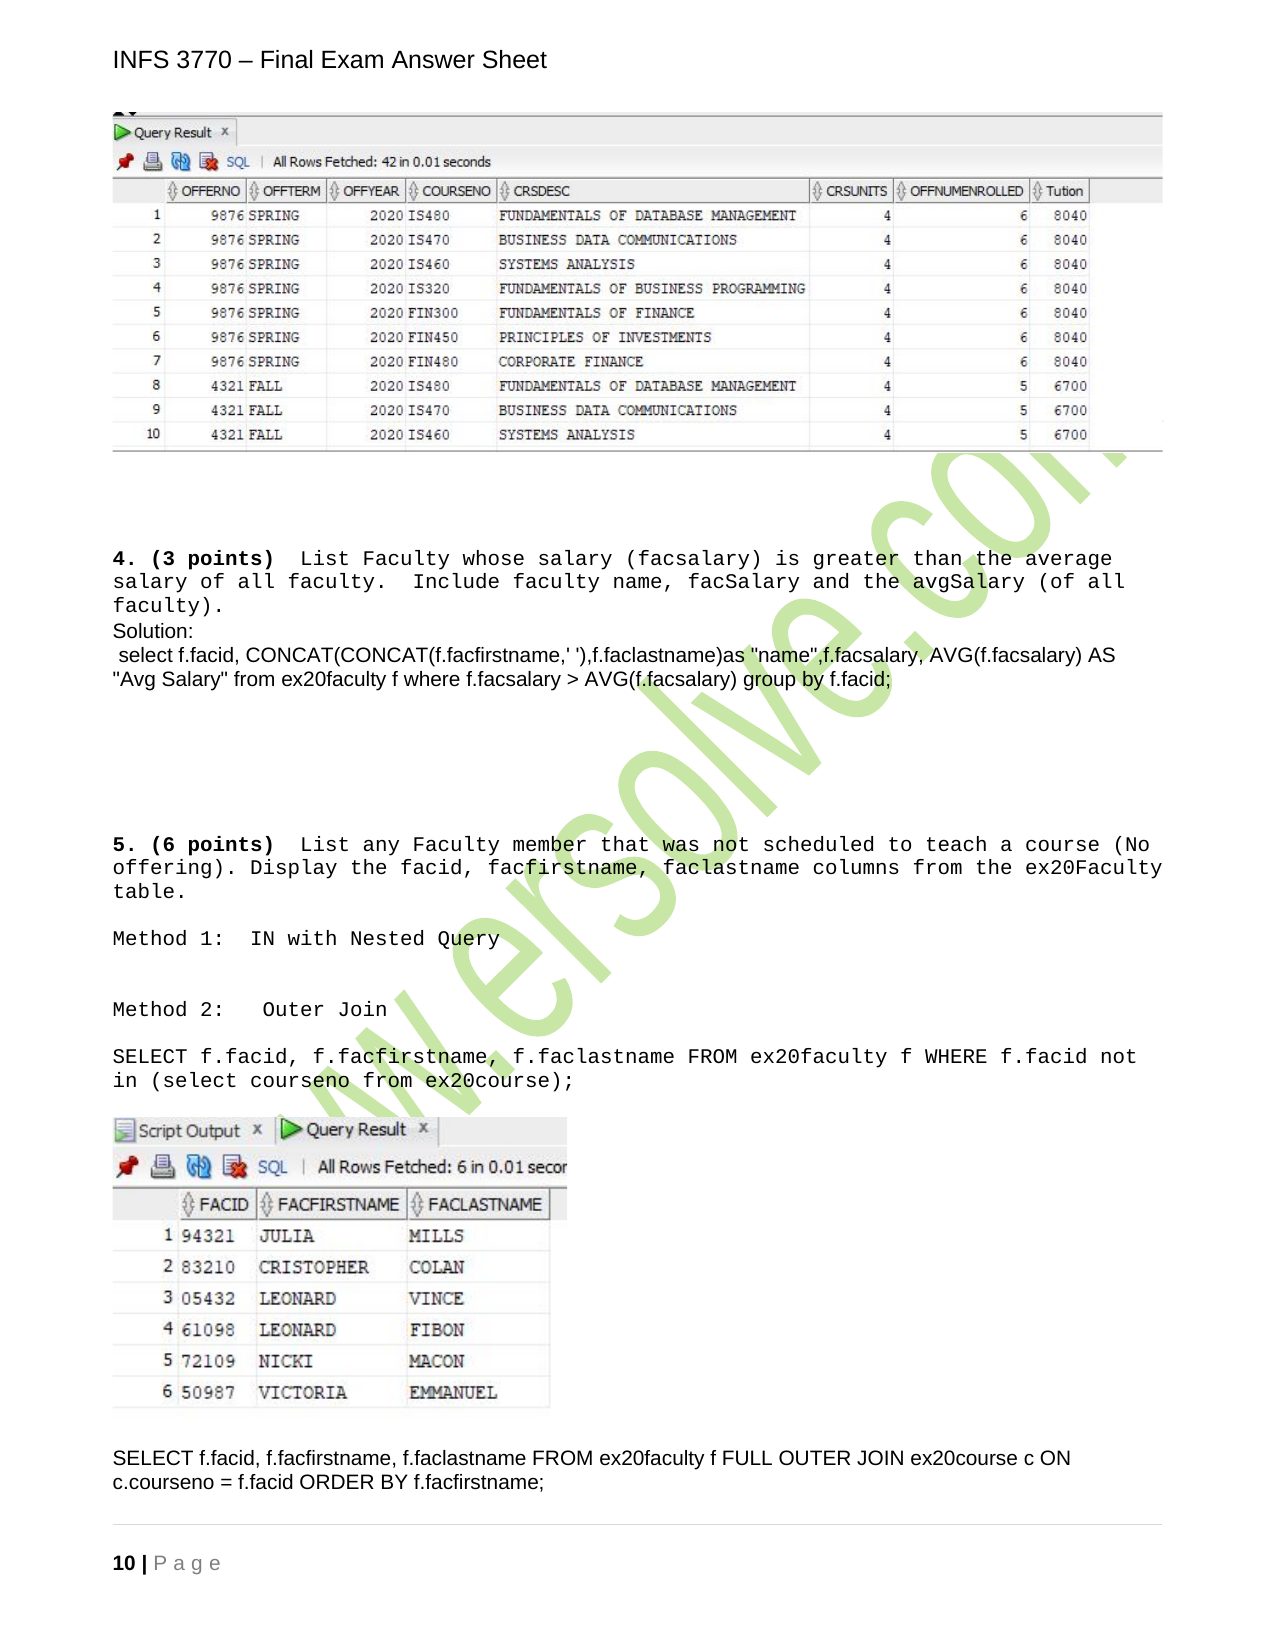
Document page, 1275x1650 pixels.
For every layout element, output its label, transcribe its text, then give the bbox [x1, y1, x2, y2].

text Solution: [112, 619, 1162, 643]
text 5. (6 points) List any Faculty member that was not scheduled to teach a course (No offering). Display the facid, facfirstname, faclastname columns from the ex20Faculty table. [112, 834, 1162, 904]
text SELECT f.facid, f.facfirstname, f.faclastname FROM ex20faculty f FULL OUTER JOIN ex20course c ON c.courseno = f.facid ORDER BY f.facfirstname; [112, 1446, 1162, 1494]
text select f.facid, CONCAT(CONCAT(f.facfirstname,' '),f.faclastname)as "name",f.facsalary, AVG(f.facsalary) AS "Avg Salary" from ex20faculty f where f.facsalary > AVG(f.facsalary) group by f.facid; [112, 643, 1162, 691]
text 4. (3 points) List Faculty whose salary (facsalary) is greater than the average salary of all faculty. Include faculty name, facSalary and the avgSalary (of all faculty). [112, 548, 1162, 619]
picture [112, 1117, 568, 1446]
text Method 1: IN with Nested Query [112, 928, 1162, 952]
text SELECT f.facid, f.facfirstname, f.faclastname FROM ex20faculty f WHERE f.facid not in (select courseno from ex20course); [112, 1046, 1162, 1094]
text Method 2: Outer Join [112, 999, 1162, 1023]
picture [112, 112, 1163, 453]
